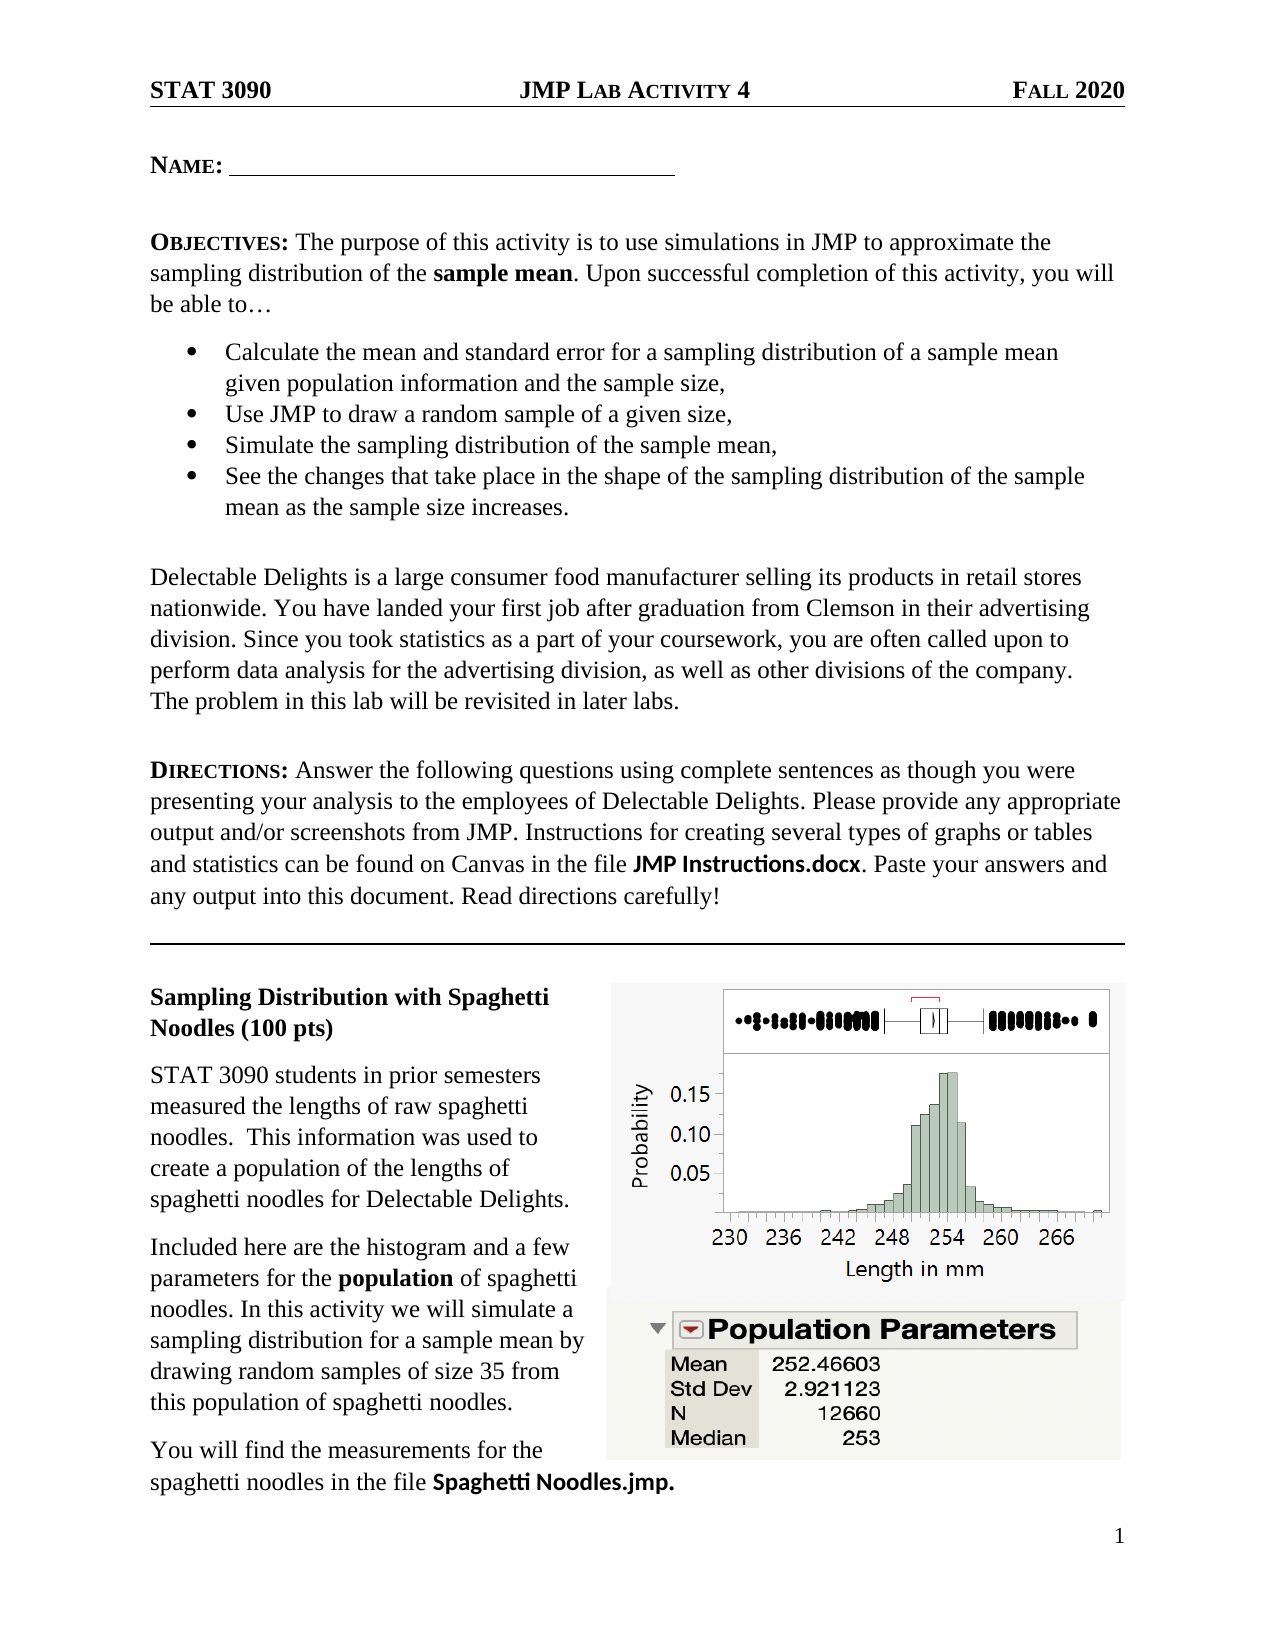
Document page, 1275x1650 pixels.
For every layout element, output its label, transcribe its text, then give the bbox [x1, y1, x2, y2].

list Calculate the mean and standard error for a sampling distribution of a sample mean given population information and the sample size, [187, 337, 1097, 397]
picture [606, 983, 1125, 1366]
text Sampling Distribution with Spaghetti Noodles (100 pts) [150, 982, 1125, 1010]
text Included here are the histogram and a few parameters for the population of spaghetti noodles. In this activity we will simulate a sampling distribution for a sample mean by drawing random samples of size 35 from this population of spaghetti noodles. [150, 1139, 610, 1261]
text Objectives: The purpose of this activity is to use simulations in JMP to approximate the sampling distribution of the sample mean. Upon successful completion of this activity, you will be able to… [150, 227, 1125, 318]
text Delectable Delights is a large consumer food manufacturer selling its products in retail stores nationwide. You have landed your first job after graduation from Clemson in their advertising division. Since you took statistics as a part of your coursework, you are often called upon to perform data analysis for the advertising division, as well as other divisions of the company. The problem in this lab will be revisited in later labs. [150, 562, 1097, 715]
text You will find the measurements for the spaghetti noodles in the file Spaghetti Noodles.jmp. [150, 1280, 606, 1342]
text You will find the measurements for the spaghetti noodles in the file Spaghetti Noodles.jmp. [878, 1301, 1125, 1342]
text Directions: Answer the following questions using complete sentences as though you were presenting your analysis to the employees of Delectable Delights. Please provide any appropriate output and/or screenshots from JMP. Instructions for creating several types of graphs or tables and statistics can be found on Canvas in the file JMP Instructions.docx. Paste your answers and any output into this document. Read directions carefully! [150, 755, 1125, 910]
text Simulation [150, 1408, 1125, 1437]
text Name: [150, 150, 1125, 179]
list Simulate the sampling distribution of the sample mean, [187, 430, 1097, 459]
text STAT 3090 students in prior semesters measured the lengths of raw spaghetti noodles. This information was used to create a population of the lengths of spaghetti noodles for Delectable Delights. [150, 1029, 610, 1120]
list Use JMP to draw a random sample of a given size, [187, 399, 1097, 428]
list See the changes that take place in the shape of the sampling distribution of the sample mean as the sample size increases. [187, 461, 1097, 521]
